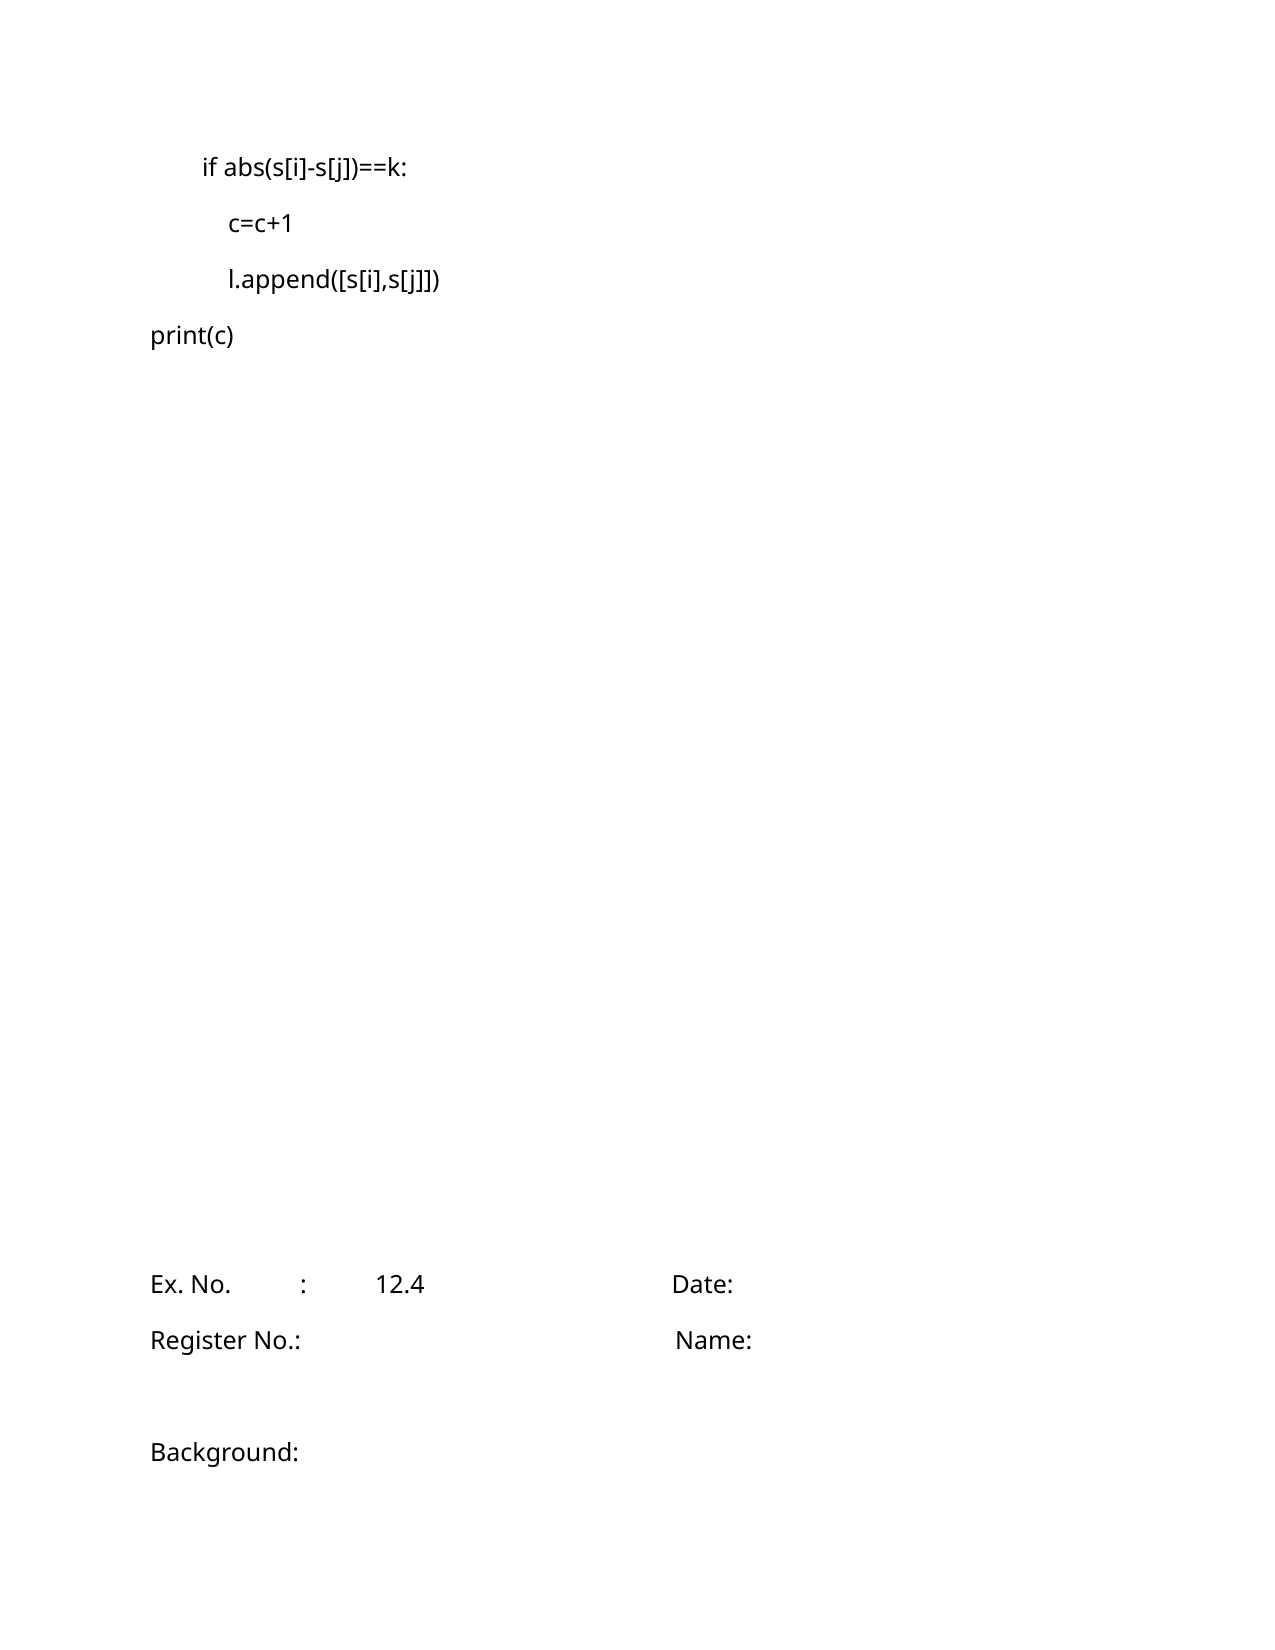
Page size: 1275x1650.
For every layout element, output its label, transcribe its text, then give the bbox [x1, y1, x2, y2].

text c=c+1 [150, 206, 1125, 240]
text l.append([s[i],s[j]]) [150, 262, 1125, 296]
text Ex. No. : 12.4 Date: [150, 1267, 1125, 1301]
text if abs(s[i]-s[j])==k: [150, 150, 1125, 184]
text print(c) [150, 317, 1125, 352]
text Background: [150, 1434, 1125, 1468]
text Register No.: Name: [150, 1322, 1125, 1357]
